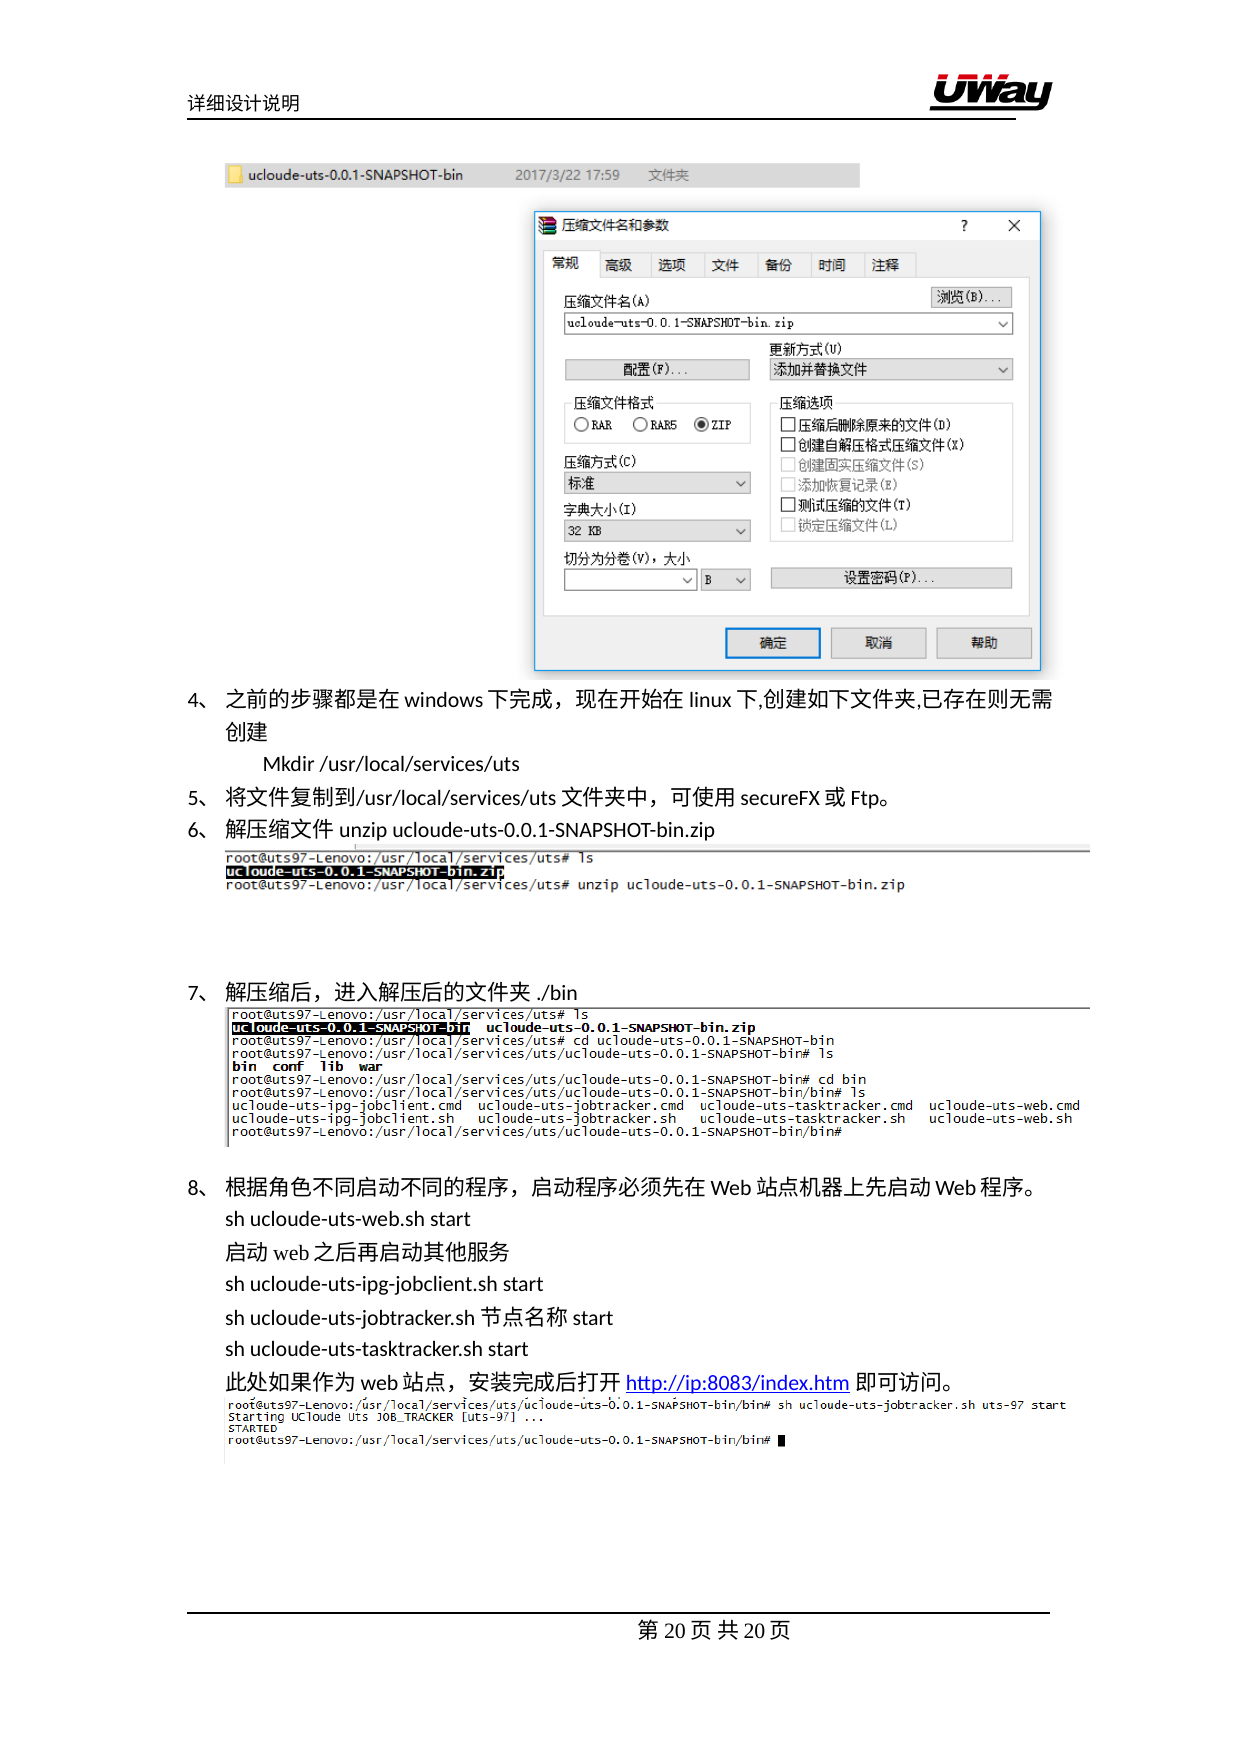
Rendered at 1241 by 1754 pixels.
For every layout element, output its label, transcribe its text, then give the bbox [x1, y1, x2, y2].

picture [224, 1007, 1090, 1147]
picture [224, 1397, 1090, 1464]
list 解压缩后，进入解压后的文件夹 ./bin [187, 974, 1053, 1007]
list sh ucloude-uts-tasktracker.sh start [225, 1332, 1053, 1364]
picture [224, 844, 1090, 949]
list sh ucloude-uts-ipg-jobclient.sh start [225, 1267, 1053, 1299]
list 解压缩文件 unzip ucloude-uts-0.0.1-SNAPSHOT-bin.zip [187, 812, 1053, 844]
list 将文件复制到/usr/local/services/uts文件夹中，可使用secureFX或Ftp。 [187, 779, 1053, 812]
list sh ucloude-uts-jobtracker.sh 节点名称 start [225, 1299, 1053, 1332]
text 启动web之后再启动其他服务 [187, 1234, 1053, 1267]
list Mkdir /usr/local/services/uts [262, 747, 1053, 779]
list 此处如果作为web站点，安装完成后打开http://ip:8083/index.htm 即可访问。 [225, 1364, 1053, 1397]
picture [224, 162, 1090, 680]
list 之前的步骤都是在windows下完成，现在开始在linux下,创建如下文件夹,已存在则无需创建 [187, 682, 1053, 747]
list 根据角色不同启动不同的程序，启动程序必须先在Web站点机器上先启动Web程序。 [187, 1169, 1053, 1202]
list sh ucloude-uts-web.sh start [225, 1202, 1053, 1234]
picture [923, 69, 1058, 118]
